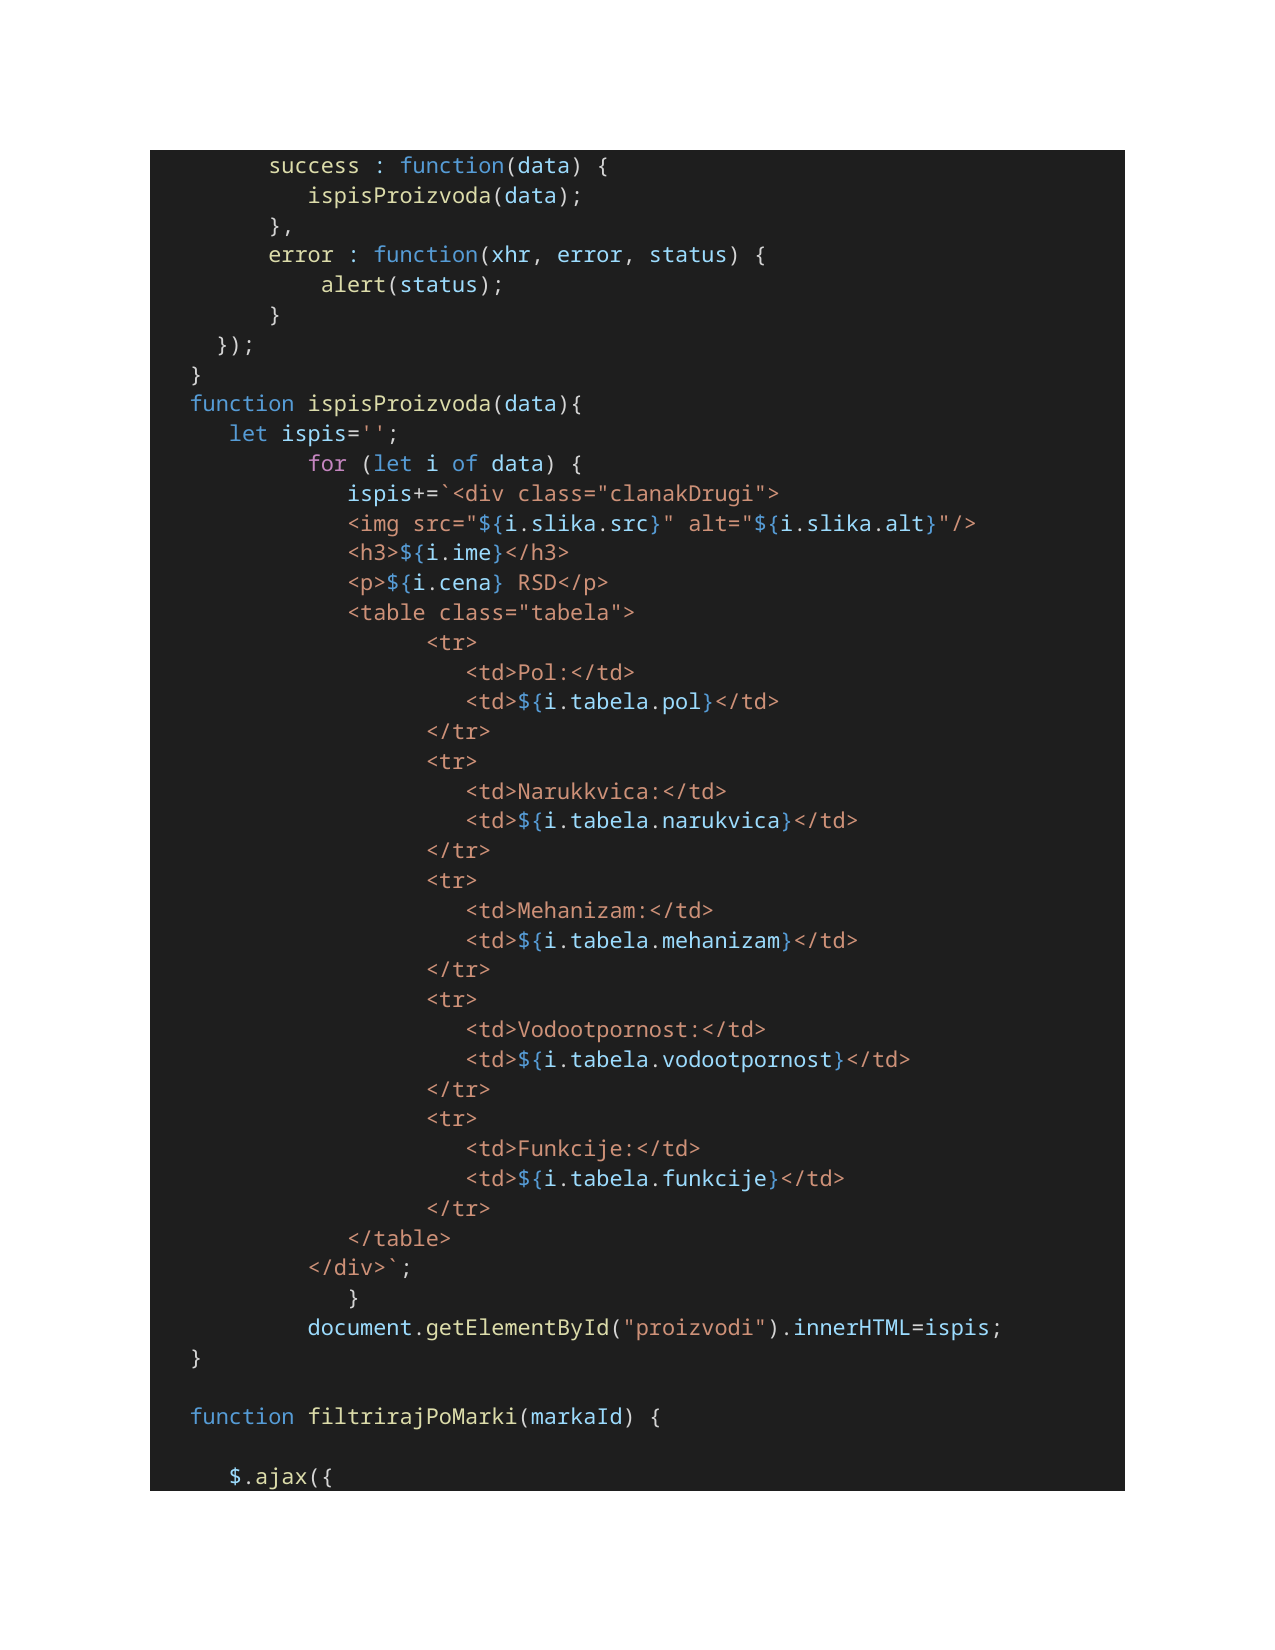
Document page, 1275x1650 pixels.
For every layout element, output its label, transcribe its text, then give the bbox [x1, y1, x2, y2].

text let ispis=''; [150, 418, 1125, 448]
text </tr> [150, 1073, 1125, 1103]
text <tr> [150, 865, 1125, 895]
text }); [150, 329, 1125, 358]
text <td>${i.tabela.mehanizam}</td> [150, 924, 1125, 954]
text }, [150, 209, 1125, 239]
text <td>Vodootpornost:</td> [150, 1014, 1125, 1044]
text <tr> [150, 627, 1125, 656]
text <tr> [150, 984, 1125, 1014]
text function filtrirajPoMarki(markaId) { [150, 1401, 1125, 1431]
text <p>${i.cena} RSD</p> [150, 567, 1125, 597]
text <table class="tabela"> [150, 597, 1125, 627]
text <td>${i.tabela.narukvica}</td> [150, 805, 1125, 835]
text <td>Funkcije:</td> [150, 1133, 1125, 1163]
text <tr> [150, 746, 1125, 776]
text function ispisProizvoda(data){ [150, 388, 1125, 418]
text } [150, 1282, 1125, 1312]
text </tr> [150, 1193, 1125, 1222]
text document.getElementById("proizvodi").innerHTML=ispis; [150, 1312, 1125, 1342]
text <img src="${i.slika.src}" alt="${i.slika.alt}"/> [150, 507, 1125, 537]
text alert(status); [150, 269, 1125, 299]
text </tr> [150, 835, 1125, 865]
text ispisProizvoda(data); [150, 180, 1125, 209]
text success : function(data) { [150, 150, 1125, 180]
text <td>Pol:</td> [150, 656, 1125, 686]
text <td>Mehanizam:</td> [150, 895, 1125, 924]
text <td>${i.tabela.pol}</td> [150, 686, 1125, 716]
text error : function(xhr, error, status) { [150, 239, 1125, 269]
text </div>`; [150, 1252, 1125, 1282]
text </tr> [150, 954, 1125, 984]
text </table> [150, 1222, 1125, 1252]
text </tr> [150, 716, 1125, 746]
text } [150, 299, 1125, 329]
text <td>${i.tabela.vodootpornost}</td> [150, 1044, 1125, 1073]
text } [150, 1342, 1125, 1371]
text } [150, 358, 1125, 388]
text <td>Narukkvica:</td> [150, 776, 1125, 805]
text <td>${i.tabela.funkcije}</td> [150, 1163, 1125, 1193]
text <tr> [150, 1103, 1125, 1133]
text <h3>${i.ime}</h3> [150, 537, 1125, 567]
text $.ajax({ [150, 1461, 1125, 1491]
text for (let i of data) { [150, 448, 1125, 478]
text ispis+=`<div class="clanakDrugi"> [150, 478, 1125, 507]
